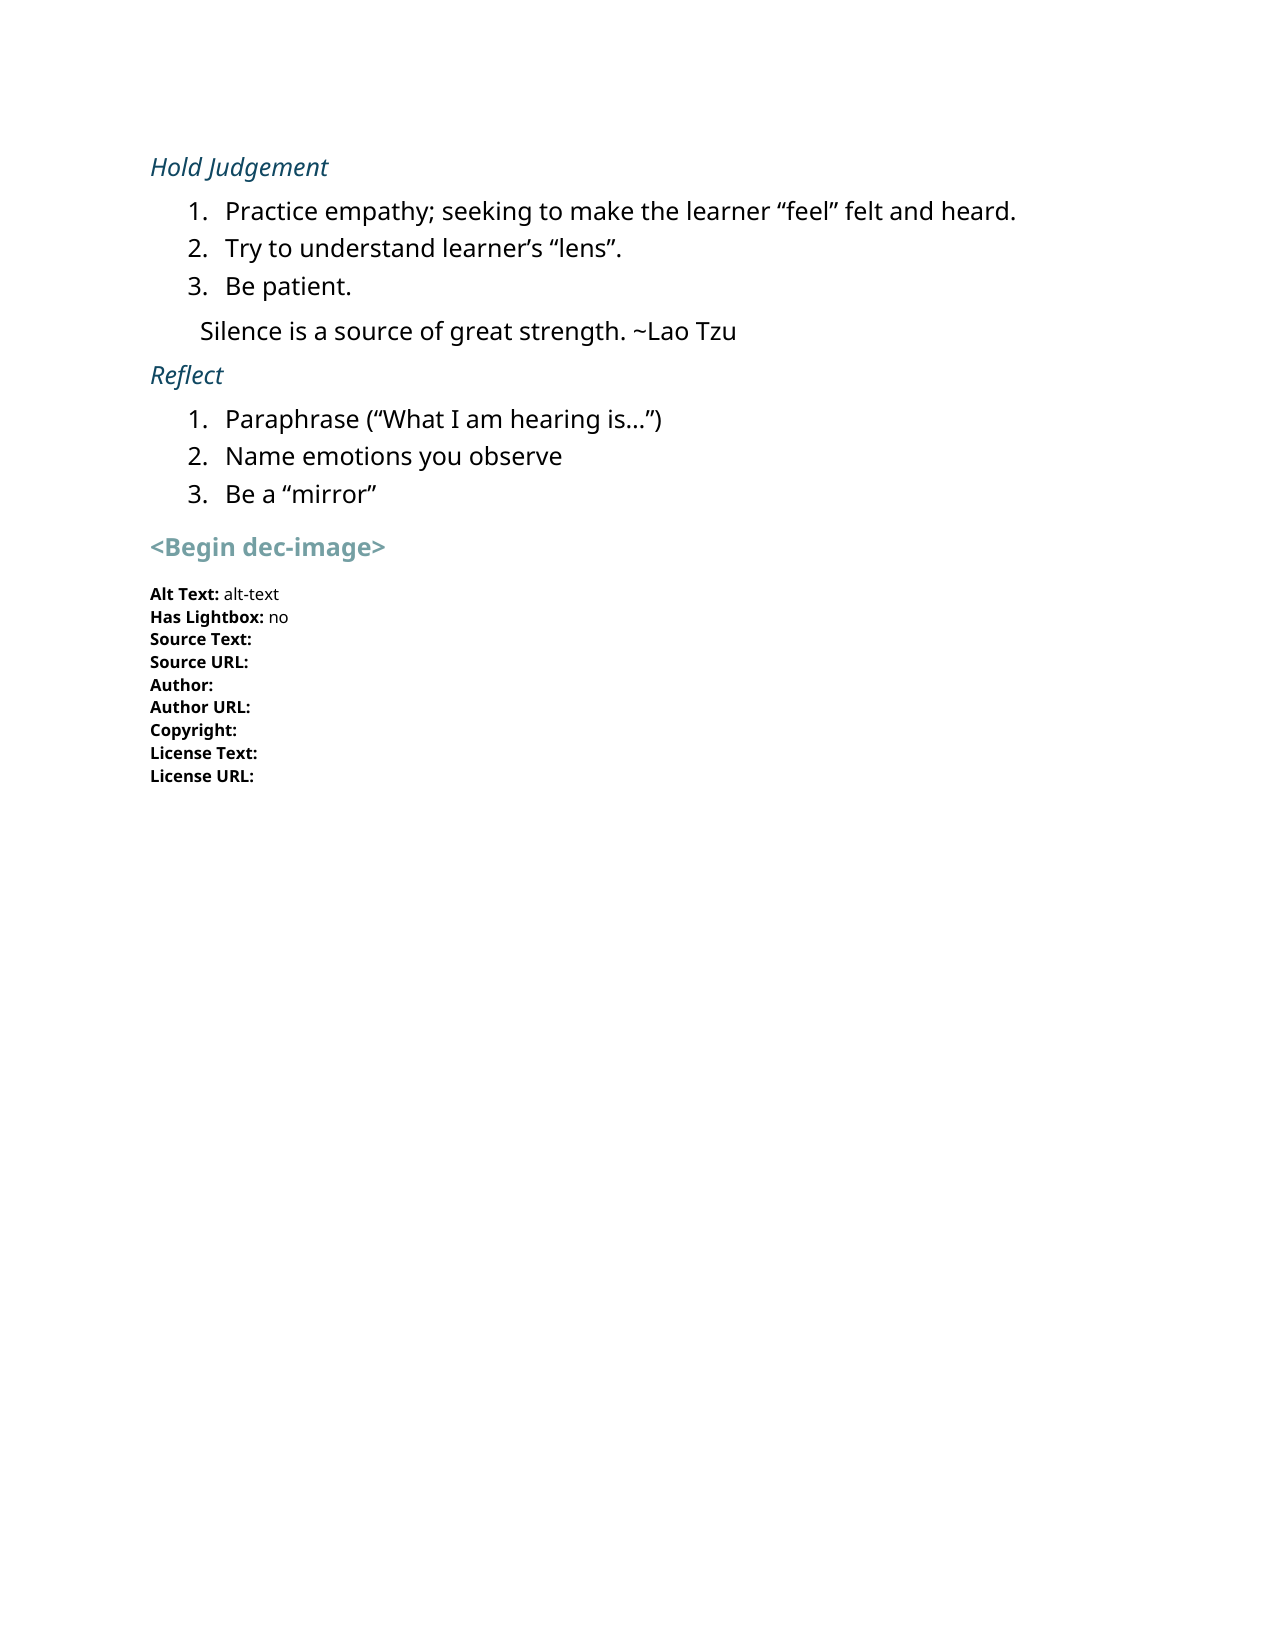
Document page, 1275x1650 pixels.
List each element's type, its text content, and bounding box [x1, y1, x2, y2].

subtitle Reflect [150, 358, 1125, 392]
list Paraphrase (“What I am hearing is…”) [187, 401, 1125, 435]
subtitle Hold Judgement [150, 150, 1125, 184]
list Name emotions you observe [187, 439, 1125, 473]
text Silence is a source of great strength. ~Lao Tzu [200, 313, 1075, 347]
text Alt Text: alt-text Has Lightbox: no Source Text: Source URL: Author: Author URL: Copyright: License Text: License URL: [150, 582, 1125, 787]
list Practice empathy; seeking to make the learner “feel” felt and heard. [187, 193, 1125, 227]
list Be a “mirror” [187, 477, 1125, 511]
text <Begin dec-image> [150, 530, 1125, 564]
list Try to understand learner’s “lens”. [187, 231, 1125, 265]
list Be patient. [187, 269, 1125, 303]
